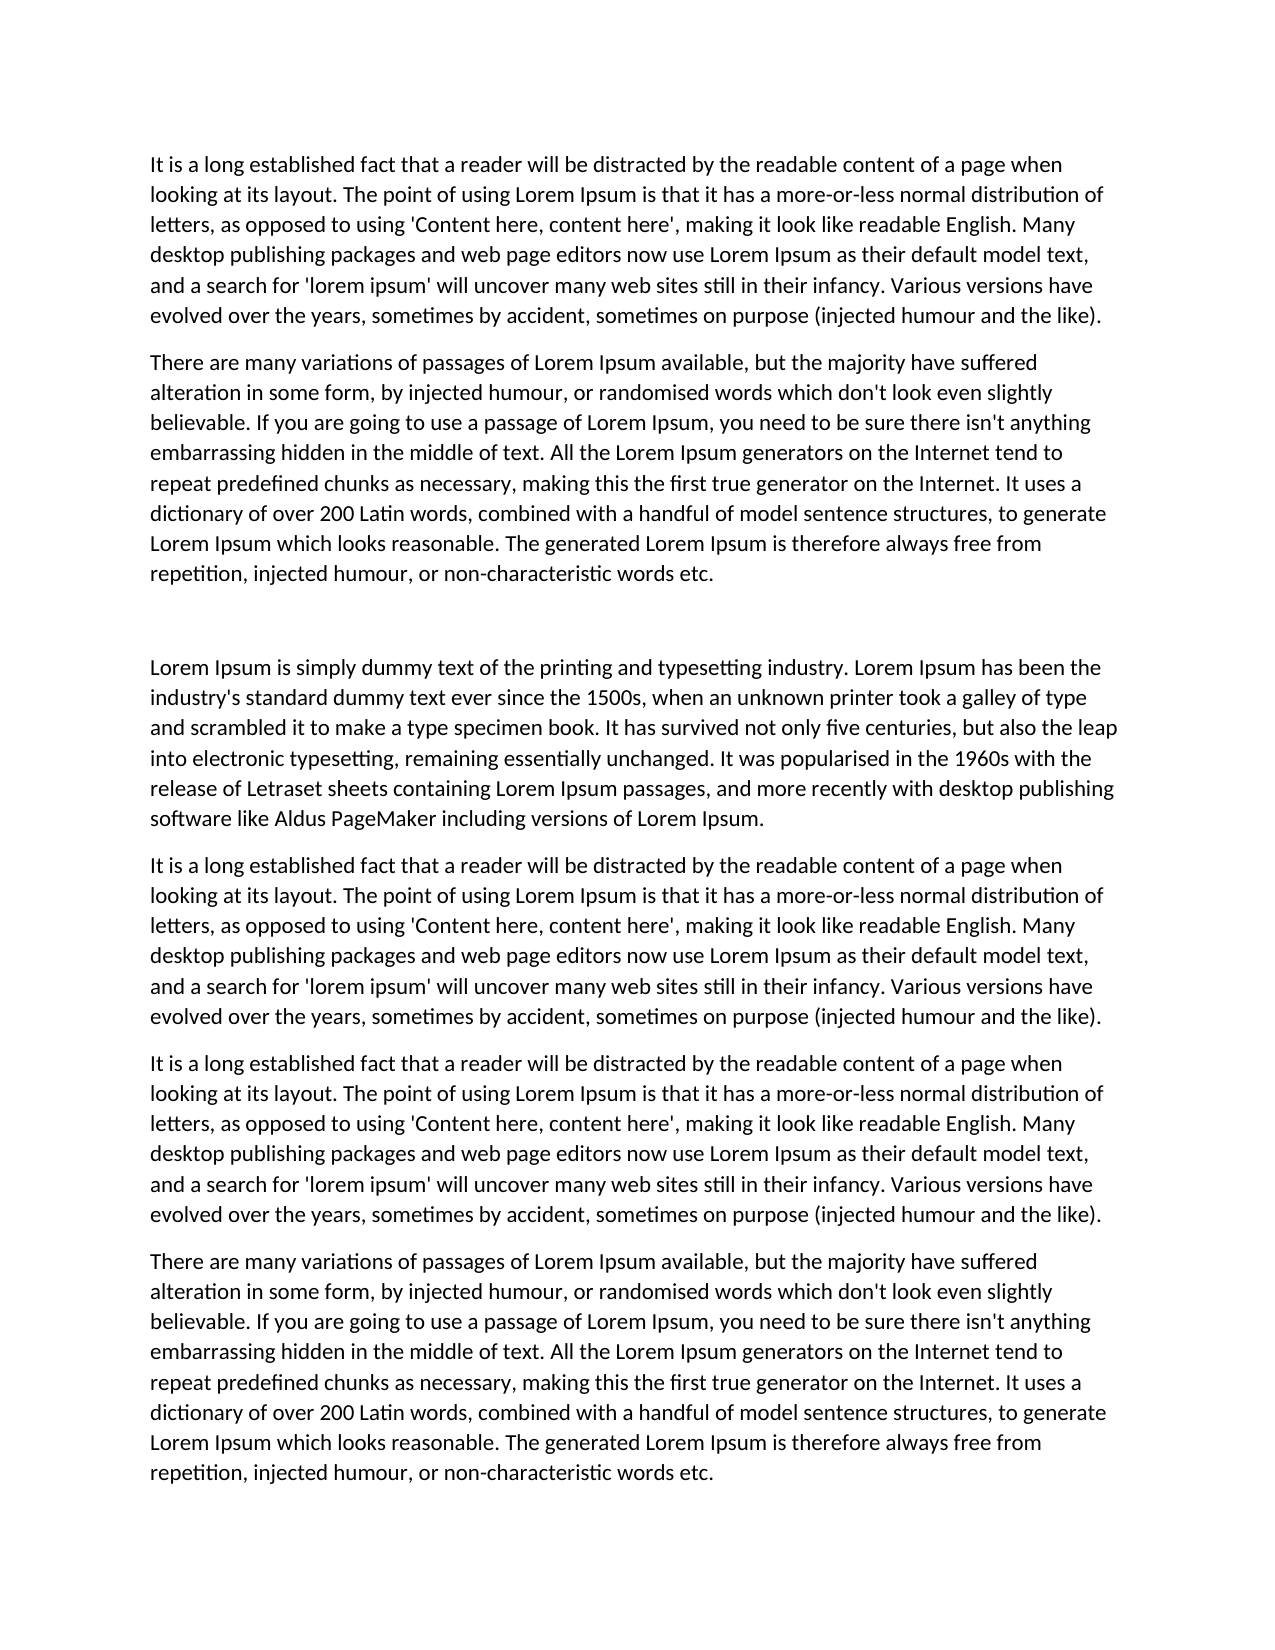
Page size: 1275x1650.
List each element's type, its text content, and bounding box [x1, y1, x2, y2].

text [150, 150, 1125, 329]
text There are many variations of passages of Lorem Ipsum available, but the majority have suffered alteration in some form, by injected humour, or randomised words which don't look even slightly believable. If you are going to use a passage of Lorem Ipsum, you need to be sure there isn't anything embarrassing hidden in the middle of text. All the Lorem Ipsum generators on the Internet tend to repeat predefined chunks as necessary, making this the first true generator on the Internet. It uses a dictionary of over 200 Latin words, combined with a handful of model sentence structures, to generate Lorem Ipsum which looks reasonable. The generated Lorem Ipsum is therefore always free from repetition, injected humour, or non-characteristic words etc. [150, 348, 1125, 587]
text There are many variations of passages of Lorem Ipsum available, but the majority have suffered alteration in some form, by injected humour, or randomised words which don't look even slightly believable. If you are going to use a passage of Lorem Ipsum, you need to be sure there isn't anything embarrassing hidden in the middle of text. All the Lorem Ipsum generators on the Internet tend to repeat predefined chunks as necessary, making this the first true generator on the Internet. It uses a dictionary of over 200 Latin words, combined with a handful of model sentence structures, to generate Lorem Ipsum which looks reasonable. The generated Lorem Ipsum is therefore always free from repetition, injected humour, or non-characteristic words etc. [150, 1247, 1125, 1486]
text Lorem Ipsum is simply dummy text of the printing and typesetting industry. Lorem Ipsum has been the industry's standard dummy text ever since the 1500s, when an unknown printer took a galley of type and scrambled it to make a type specimen book. It has survived not only five centuries, but also the leap into electronic typesetting, remaining essentially unchanged. It was popularised in the 1960s with the release of Letraset sheets containing Lorem Ipsum passages, and more recently with desktop publishing software like Aldus PageMaker including versions of Lorem Ipsum. [150, 653, 1125, 832]
